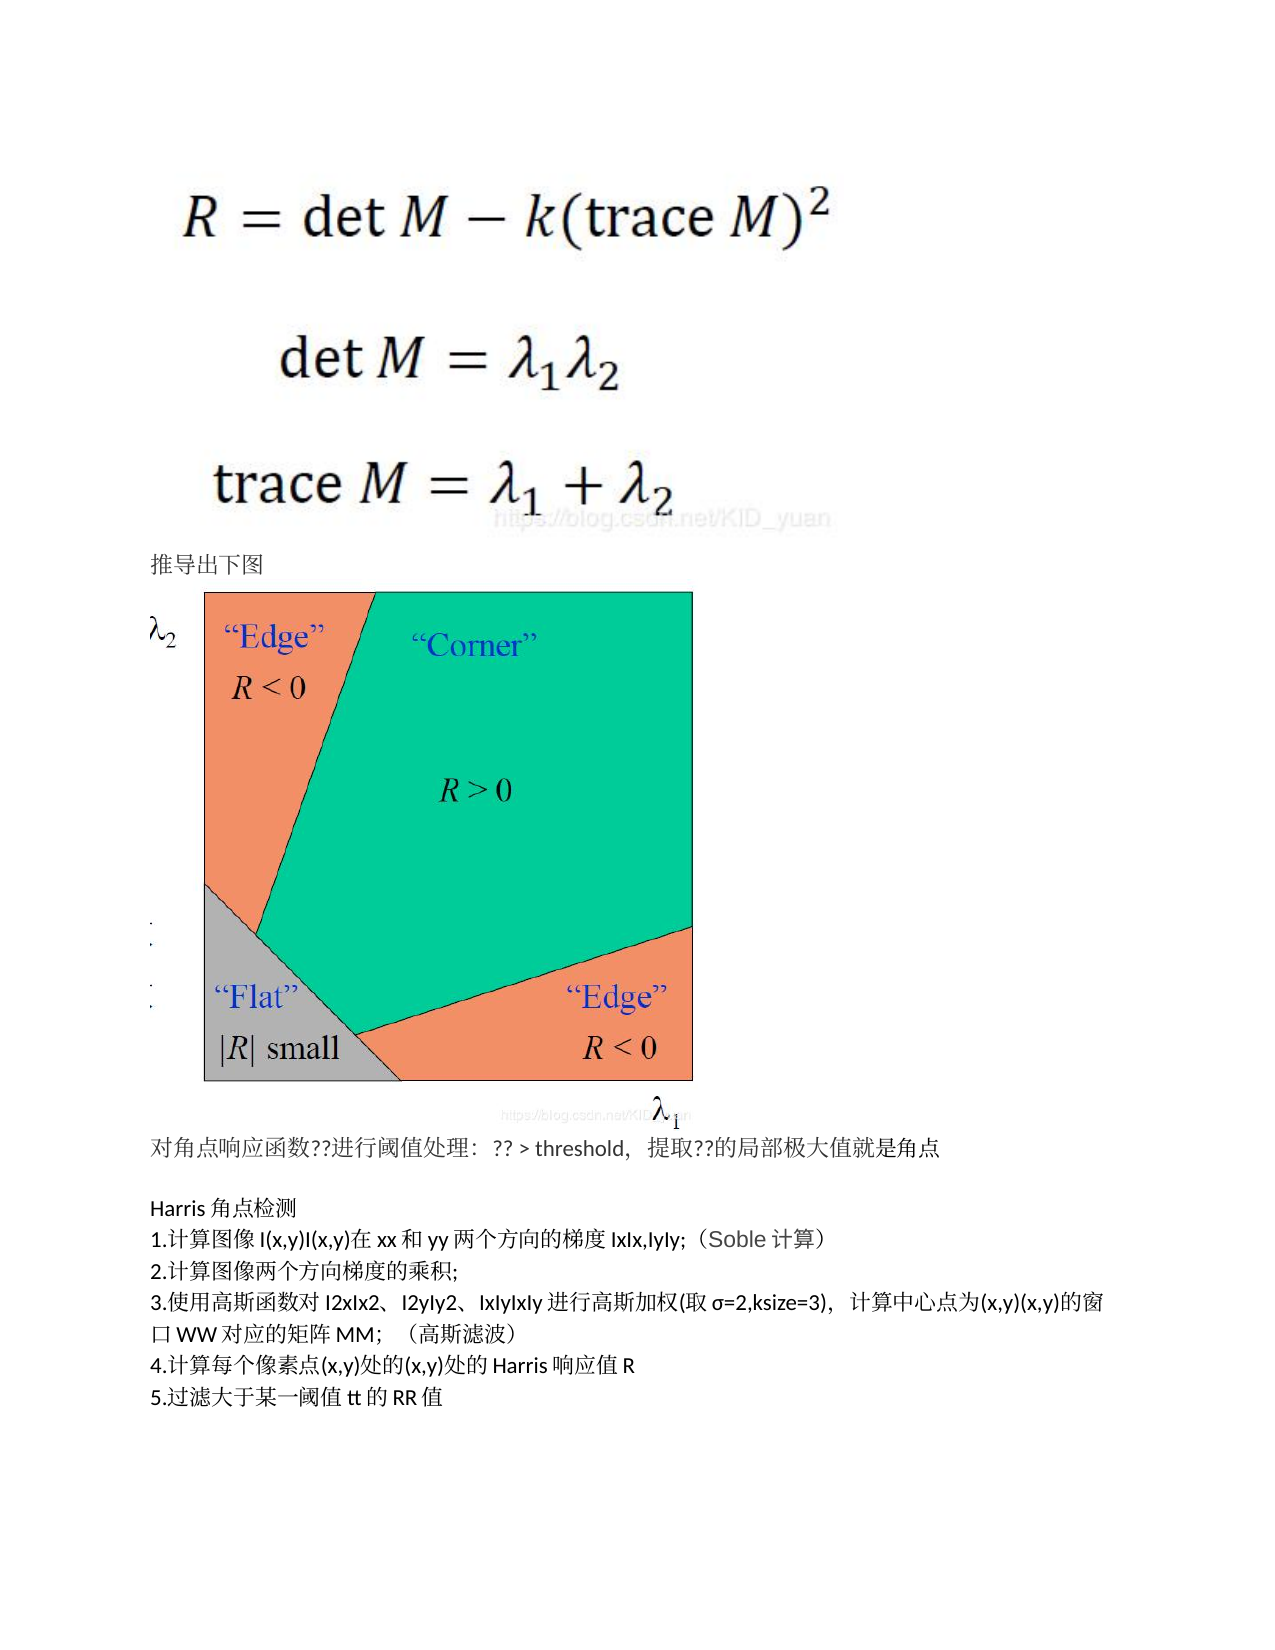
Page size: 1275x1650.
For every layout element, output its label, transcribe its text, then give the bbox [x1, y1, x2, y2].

text 4.计算每个像素点(x,y)处的(x,y)处的Harris响应值R [150, 1348, 1125, 1380]
text 3.使用高斯函数对I2xIx2、I2yIy2、IxIyIxIy进行高斯加权(取σ=2,ksize=3)，计算中心点为(x,y)(x,y)的窗口WW对应的矩阵MM；（高斯滤波） [150, 1286, 1125, 1348]
text 1.计算图像I(x,y)I(x,y)在xx和yy两个方向的梯度IxIx,IyIy;（Soble计算） [150, 1223, 1125, 1254]
picture [150, 150, 844, 547]
text 2.计算图像两个方向梯度的乘积; [150, 1254, 1125, 1286]
text Harris角点检测 [150, 1191, 1125, 1223]
text 对角点响应函数??进行阈值处理：?? > threshold，提取??的局部极大值就是角点 [150, 1130, 1125, 1163]
text 推导出下图 [150, 547, 1125, 580]
picture [150, 579, 698, 1131]
text 5.过滤大于某一阈值tt的RR值 [150, 1380, 1125, 1411]
